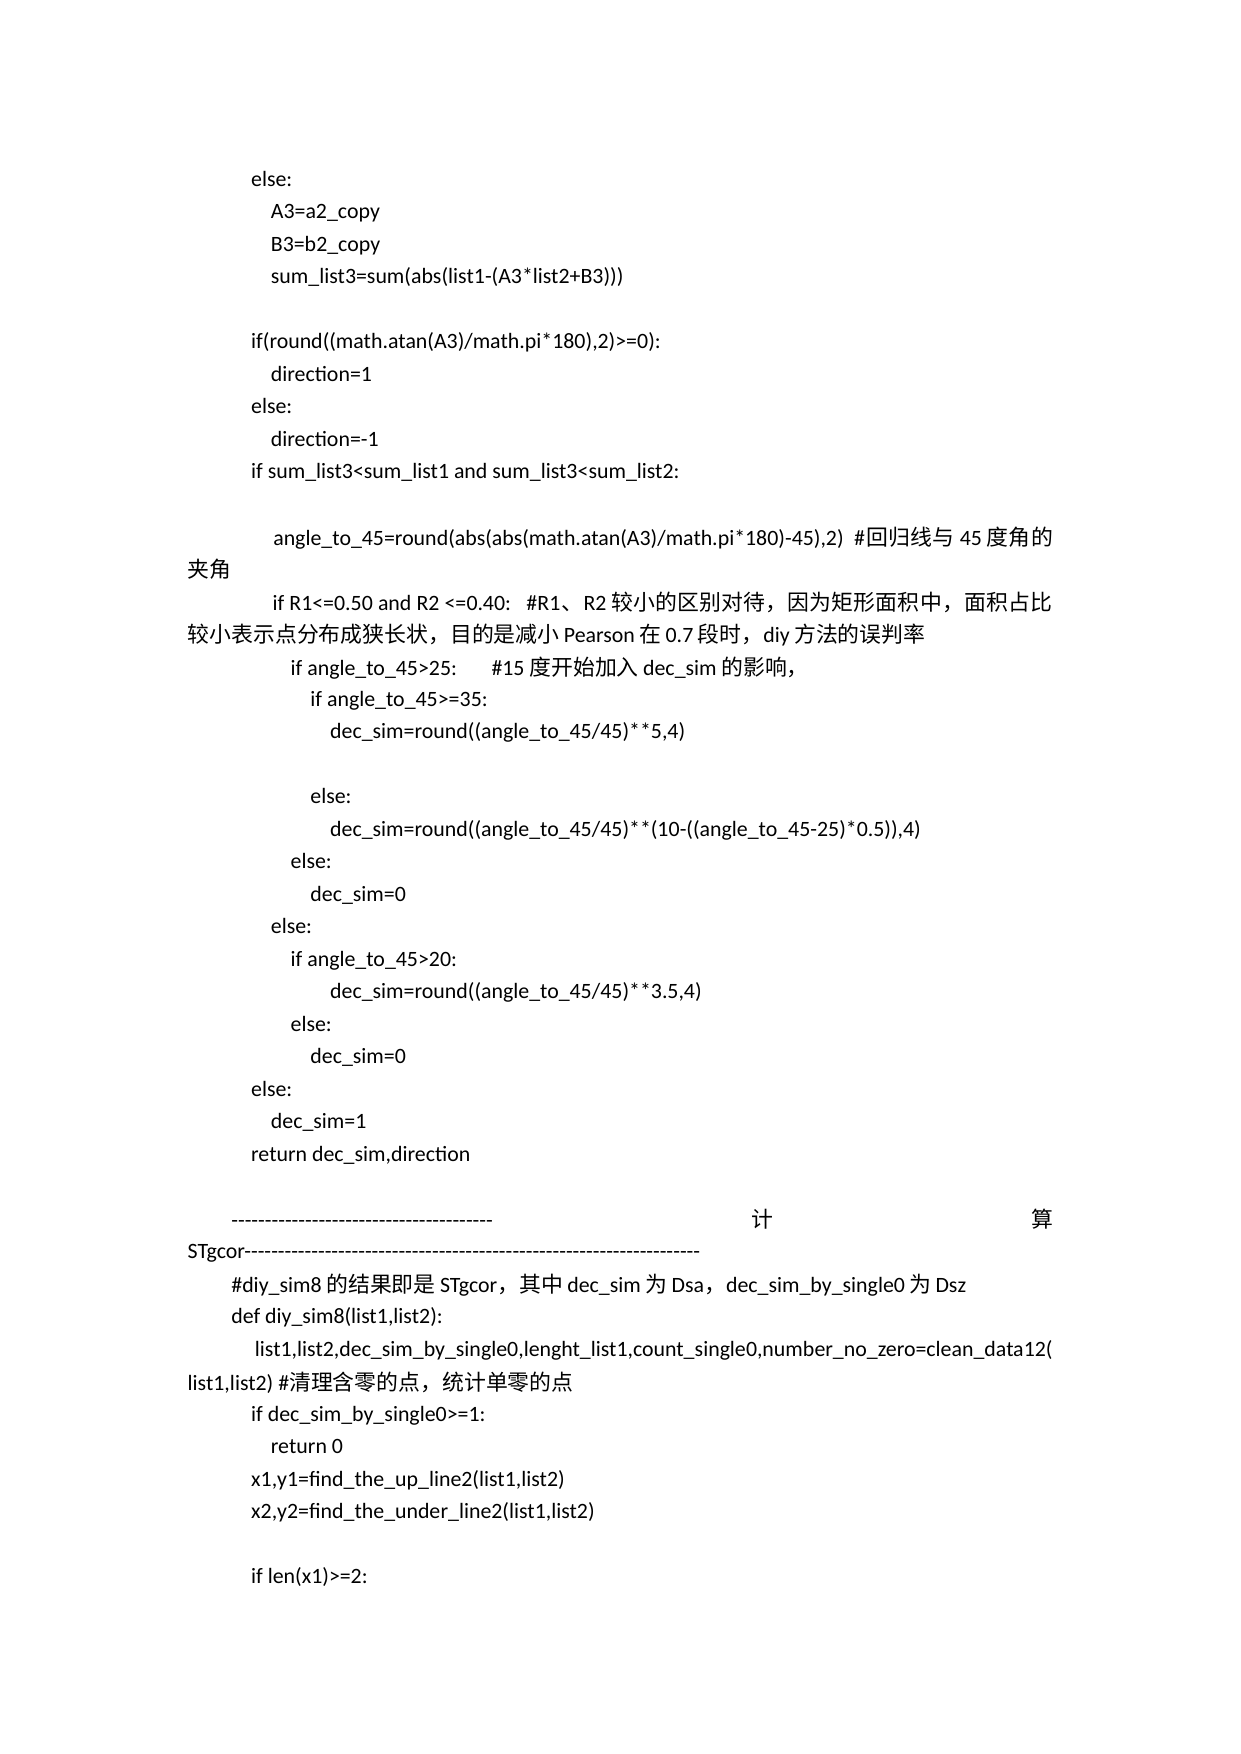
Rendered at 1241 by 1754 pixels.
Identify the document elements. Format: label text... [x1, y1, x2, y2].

text if len(x1)>=2: [187, 1559, 1053, 1592]
text direction=-1 [187, 422, 1053, 454]
text B3=b2_copy [187, 227, 1053, 259]
text dec_sim=round((angle_to_45/45)**3.5,4) [187, 974, 1053, 1007]
text if R1<=0.50 and R2 <=0.40: #R1、R2较小的区别对待，因为矩形面积中，面积占比较小表示点分布成狭长状，目的是减小Pearson在0.7段时，diy方法的误判率 [187, 584, 1053, 649]
text else: [187, 779, 1053, 812]
text dec_sim=round((angle_to_45/45)**(10-((angle_to_45-25)*0.5)),4) [187, 812, 1053, 844]
text ---------------------------------------计算STgcor-------------------------------------------------------------------- [187, 1202, 1053, 1267]
text def diy_sim8(list1,list2): [187, 1299, 1053, 1332]
text angle_to_45=round(abs(abs(math.atan(A3)/math.pi*180)-45),2) #回归线与45度角的夹角 [187, 519, 1053, 584]
text else: [187, 162, 1053, 194]
text if angle_to_45>=35: [187, 682, 1053, 714]
text else: [187, 1007, 1053, 1039]
text x2,y2=find_the_under_line2(list1,list2) [187, 1494, 1053, 1527]
text if sum_list3<sum_list1 and sum_list3<sum_list2: [187, 454, 1053, 487]
text else: [187, 844, 1053, 877]
text x1,y1=find_the_up_line2(list1,list2) [187, 1462, 1053, 1494]
text else: [187, 389, 1053, 422]
text return 0 [187, 1429, 1053, 1462]
text if(round((math.atan(A3)/math.pi*180),2)>=0): [187, 324, 1053, 357]
text dec_sim=0 [187, 877, 1053, 909]
text else: [187, 909, 1053, 942]
text if dec_sim_by_single0>=1: [187, 1397, 1053, 1429]
text if angle_to_45>25: #15度开始加入dec_sim的影响， [187, 649, 1053, 682]
text #diy_sim8的结果即是STgcor，其中dec_sim为Dsa，dec_sim_by_single0为Dsz [187, 1267, 1053, 1299]
text if angle_to_45>20: [187, 942, 1053, 974]
text dec_sim=round((angle_to_45/45)**5,4) [187, 714, 1053, 747]
text sum_list3=sum(abs(list1-(A3*list2+B3))) [187, 259, 1053, 292]
text dec_sim=0 [187, 1039, 1053, 1072]
text direction=1 [187, 357, 1053, 389]
text list1,list2,dec_sim_by_single0,lenght_list1,count_single0,number_no_zero=clean_data12(list1,list2) #清理含零的点，统计单零的点 [187, 1332, 1053, 1397]
text else: [187, 1072, 1053, 1104]
text dec_sim=1 [187, 1104, 1053, 1137]
text return dec_sim,direction [187, 1137, 1053, 1169]
text A3=a2_copy [187, 194, 1053, 227]
